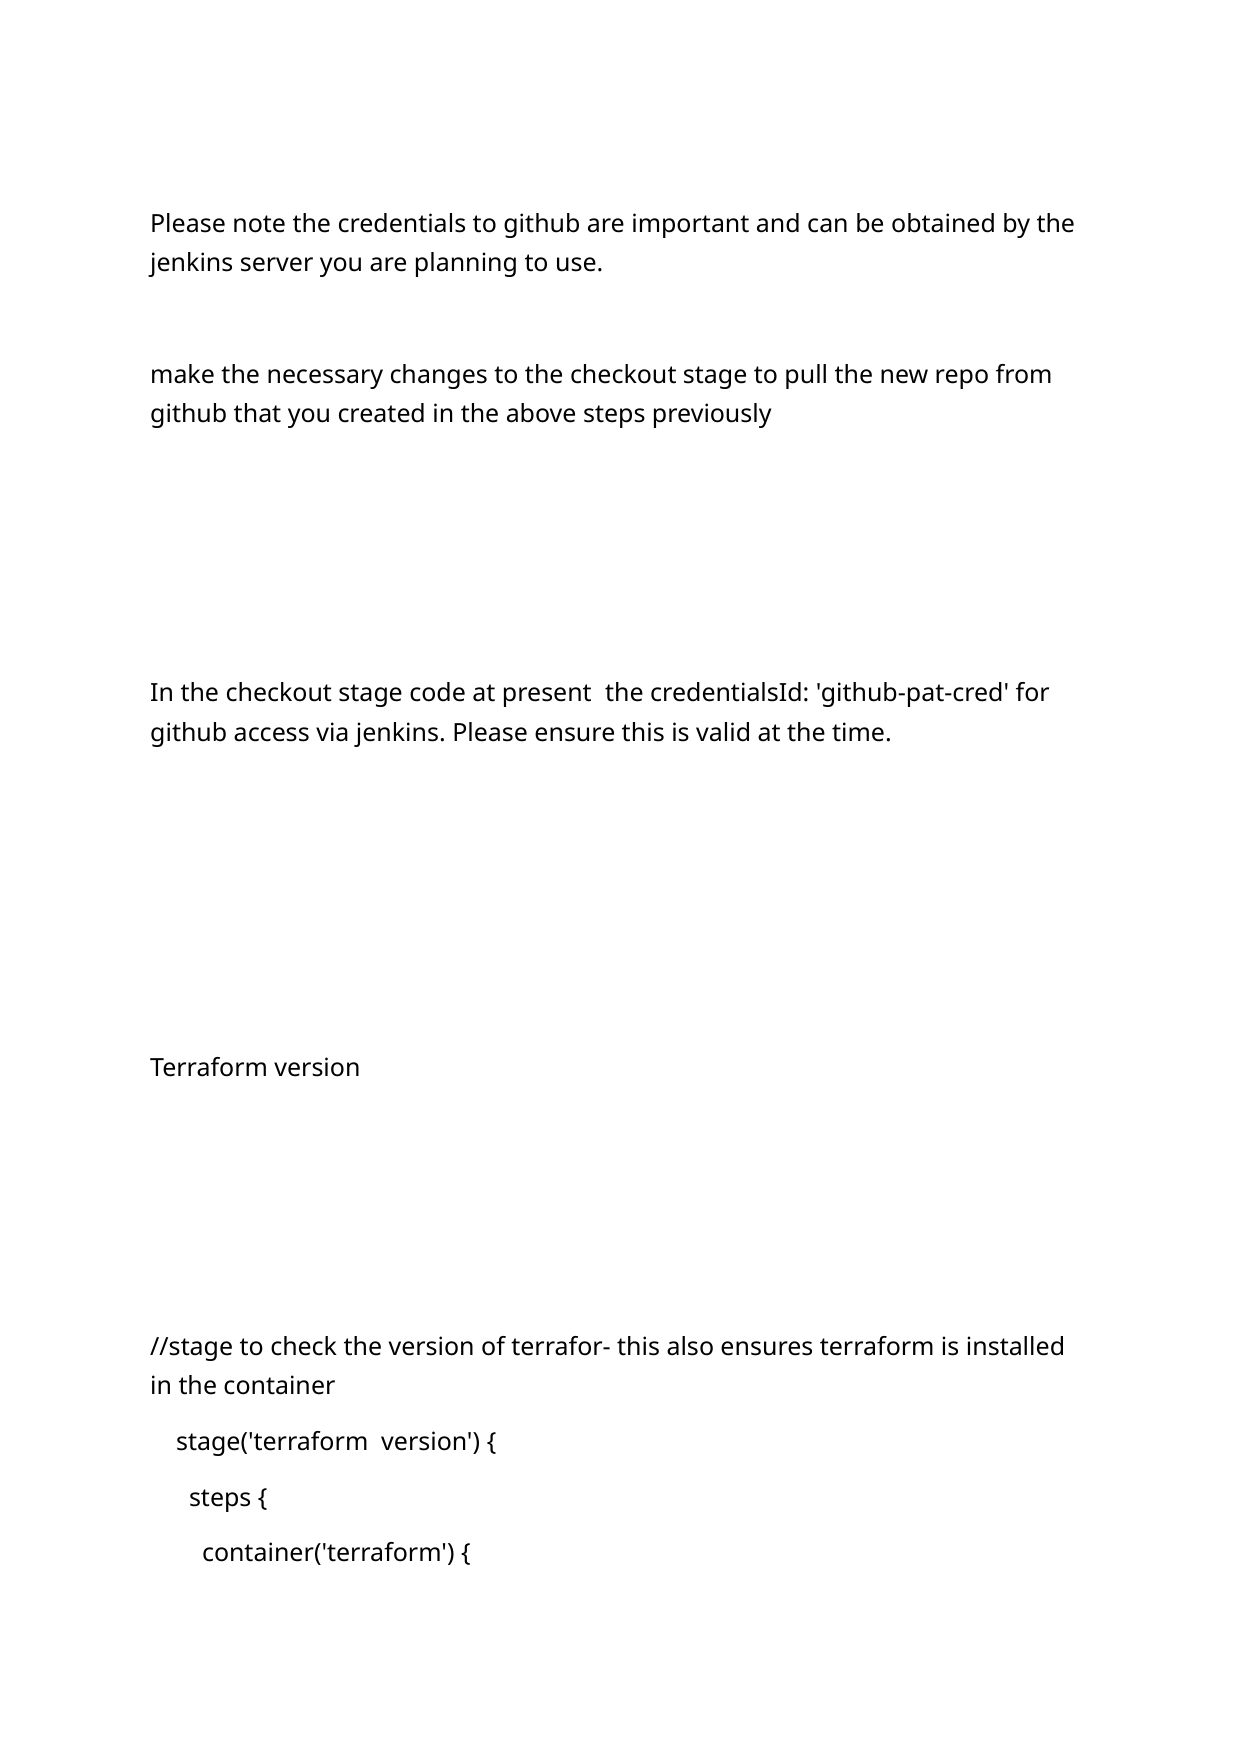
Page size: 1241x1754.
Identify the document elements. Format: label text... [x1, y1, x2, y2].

text make the necessary changes to the checkout stage to pull the new repo from github that you created in the above steps previously [150, 357, 1090, 430]
text Please note the credentials to github are important and can be obtained by the jenkins server you are planning to use. [150, 206, 1090, 279]
text In the checkout stage code at present the credentialsId: 'github-pat-cred' for github access via jenkins. Please ensure this is valid at the time. [150, 675, 1090, 748]
text Terraform version [150, 1049, 1090, 1083]
text //stage to check the version of terrafor- this also ensures terraform is installed in the container [150, 1328, 1090, 1402]
text steps { [150, 1479, 1090, 1513]
text stage('terraform version') { [150, 1423, 1090, 1457]
text container('terraform') { [150, 1535, 1090, 1569]
